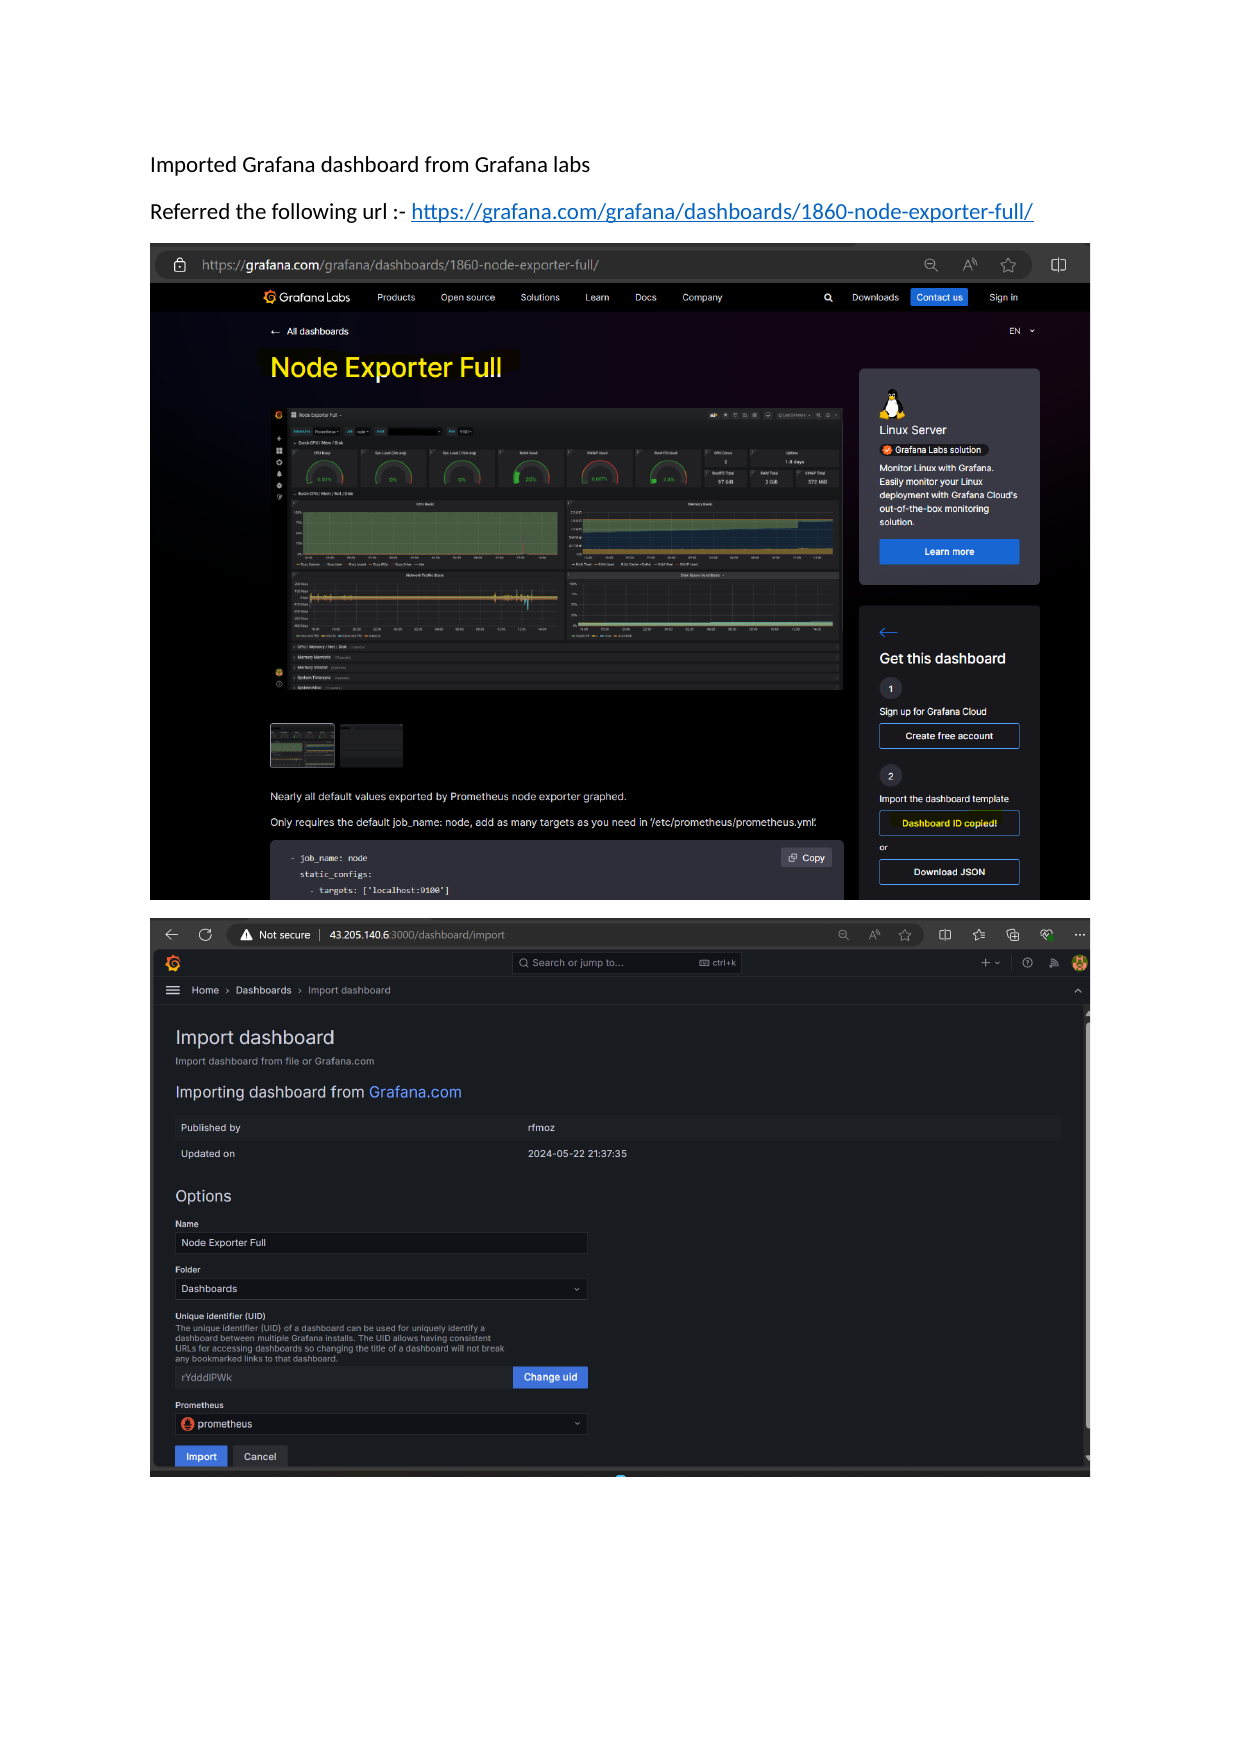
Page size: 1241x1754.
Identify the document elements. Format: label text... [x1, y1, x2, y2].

picture [150, 918, 1091, 1477]
text Imported Grafana dashboard from Grafana labs [150, 150, 1090, 178]
picture [150, 243, 1091, 900]
text Referred the following url :- https://grafana.com/grafana/dashboards/1860-node-exporter-full/ [150, 197, 1090, 225]
